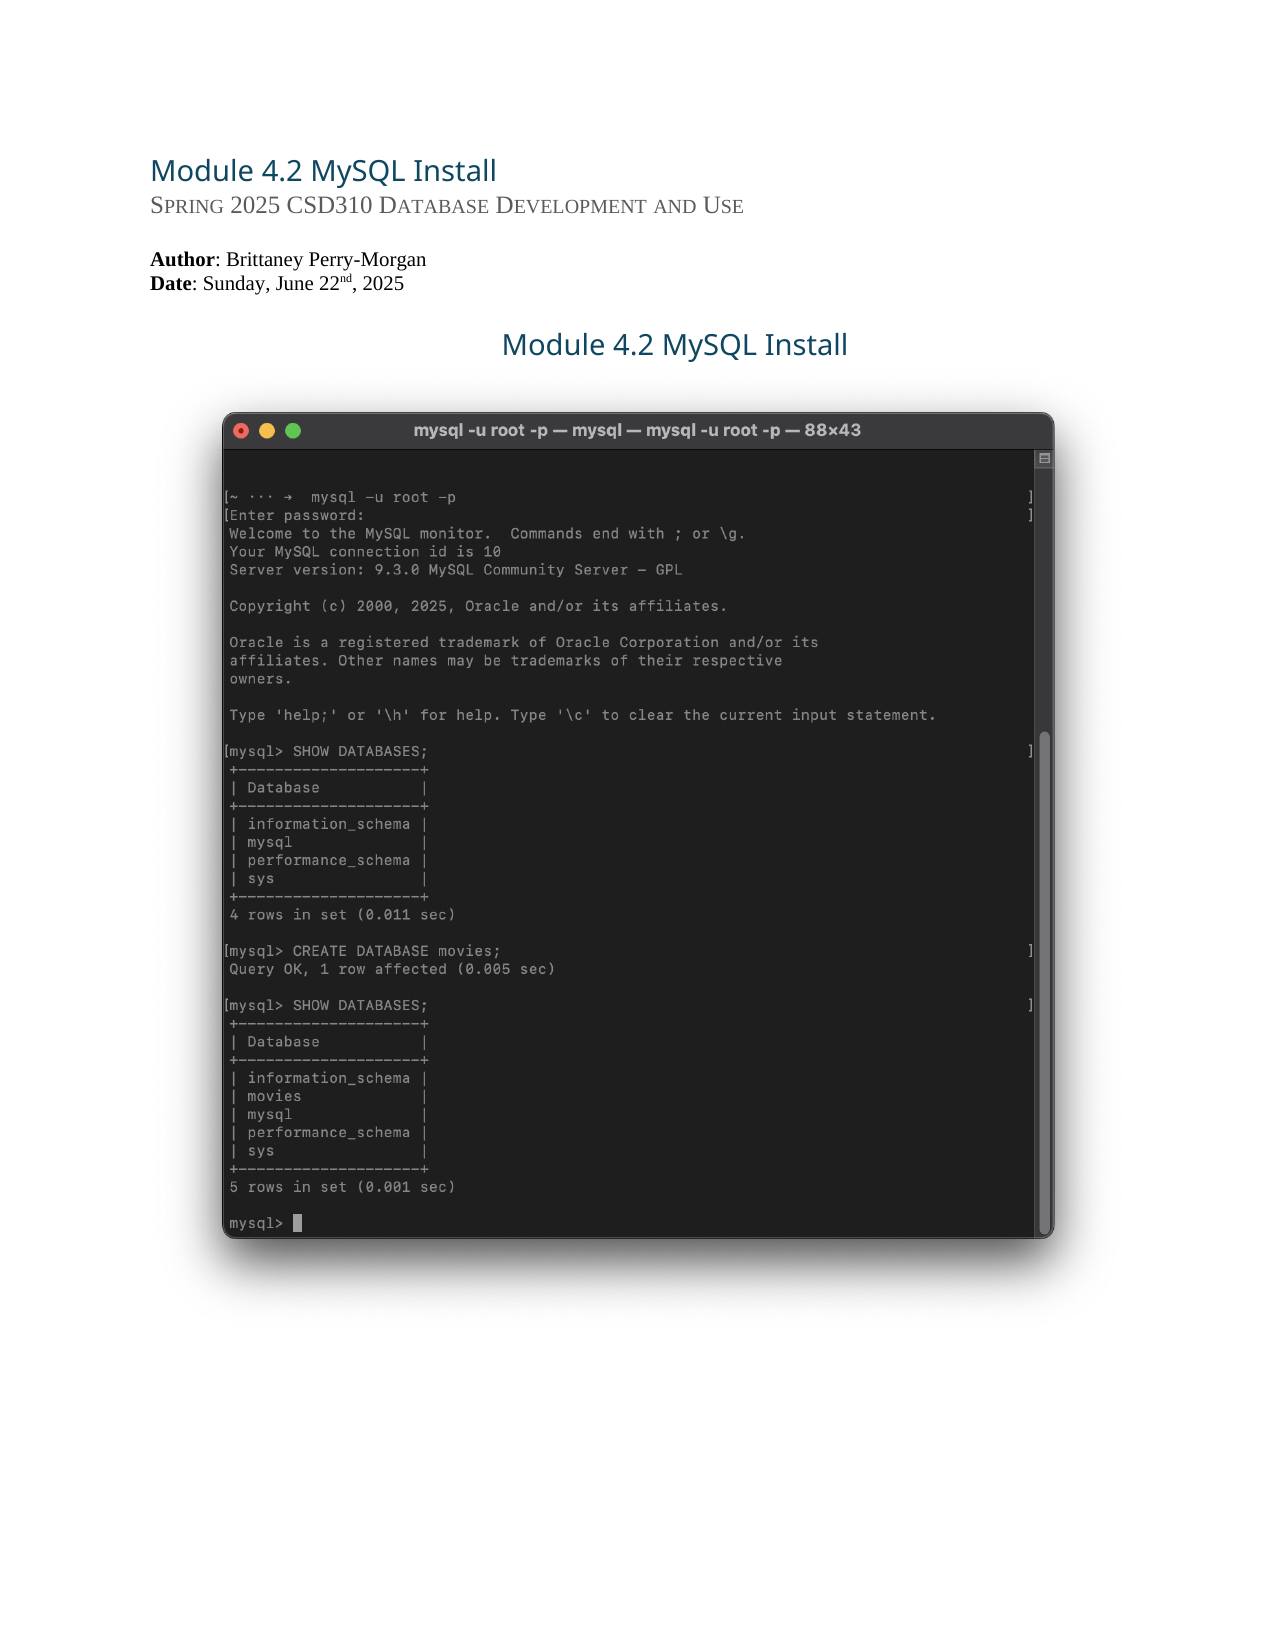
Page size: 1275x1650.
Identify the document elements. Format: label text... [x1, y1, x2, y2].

text Spring 2025 CSD310 Database Development and Use [150, 190, 1125, 218]
picture [150, 363, 1125, 1334]
text Author: Brittaney Perry-Morgan [150, 247, 1125, 271]
text Date: Sunday, June 22nd, 2025 [150, 271, 1125, 295]
subtitle Module 4.2 MySQL Install [150, 150, 1125, 190]
subtitle Module 4.2 MySQL Install [150, 324, 1125, 363]
